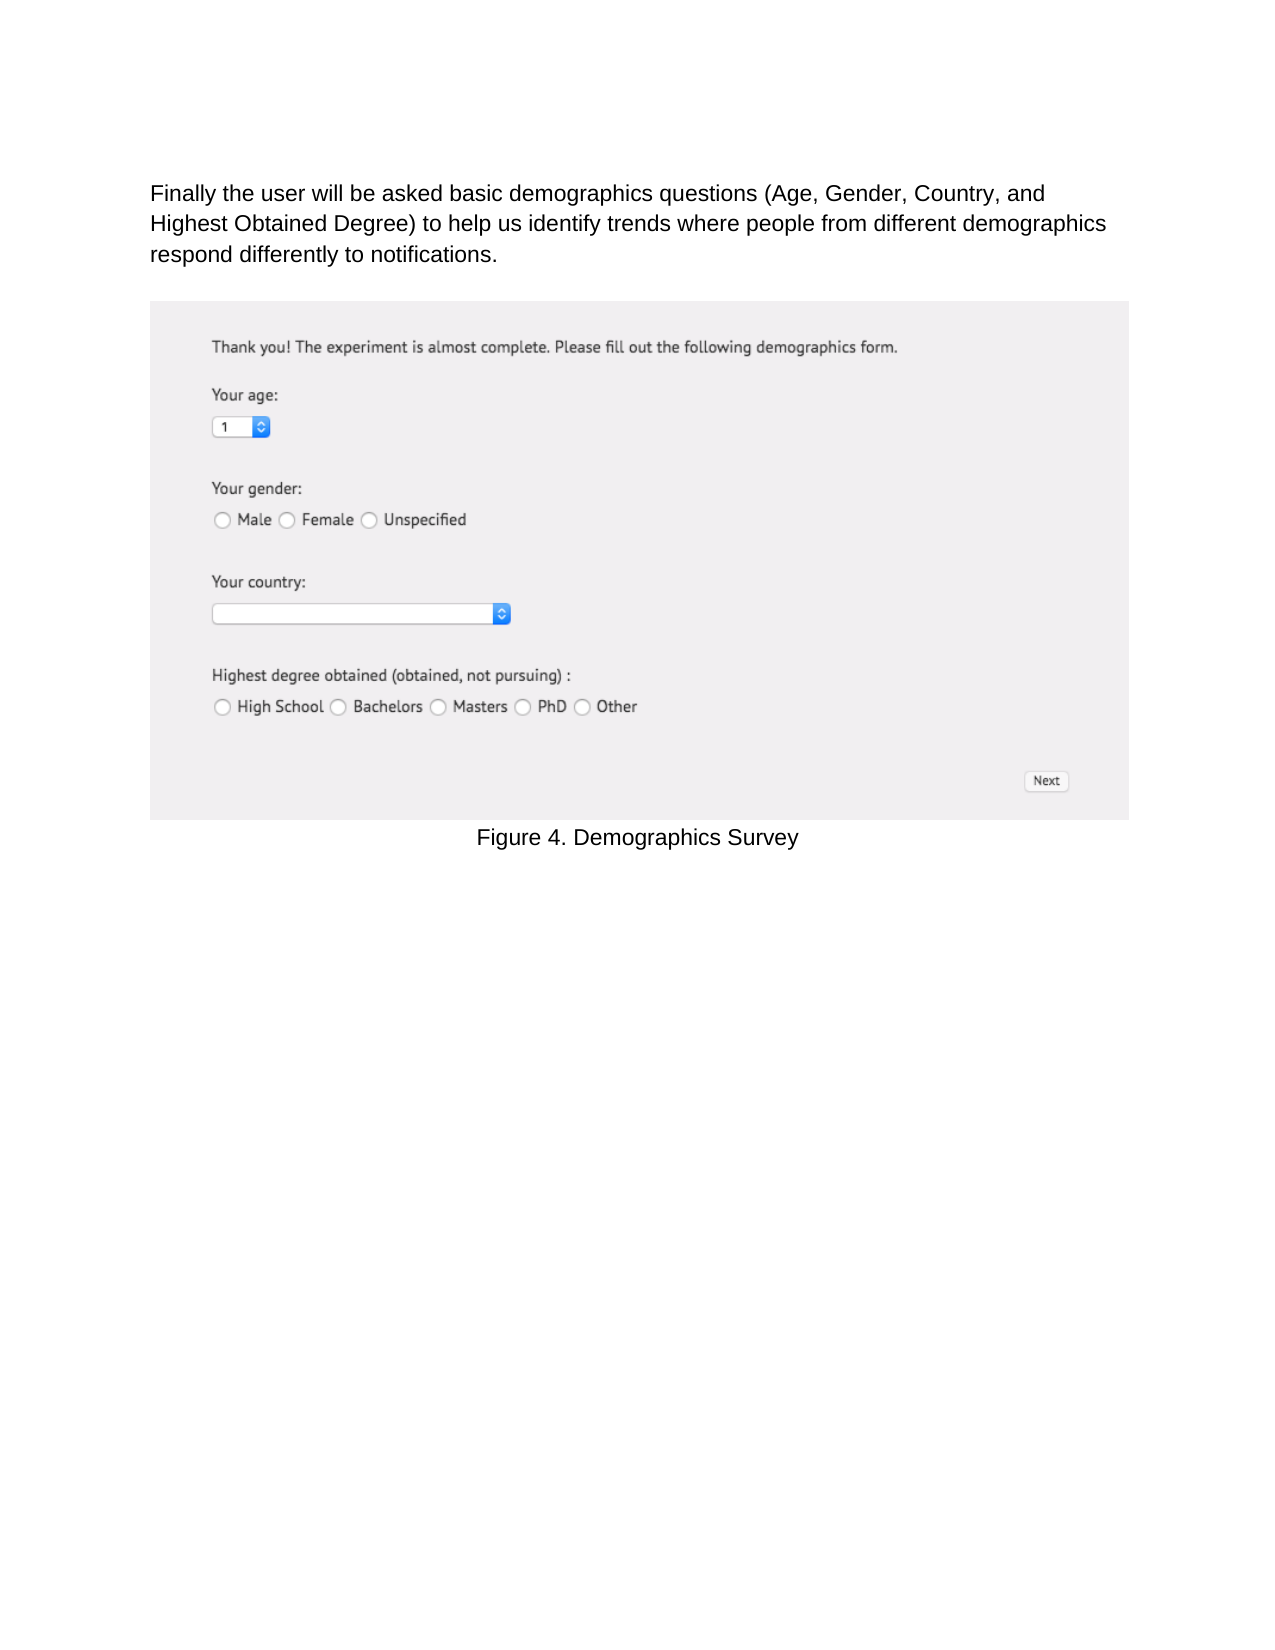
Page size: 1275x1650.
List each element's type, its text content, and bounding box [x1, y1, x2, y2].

text Finally the user will be asked basic demographics questions (Age, Gender, Country, and Highest Obtained Degree) to help us identify trends where people from different demographics respond differently to notifications. [150, 180, 1125, 267]
picture [150, 301, 1129, 820]
text Figure 4. Demographics Survey [150, 824, 1125, 850]
